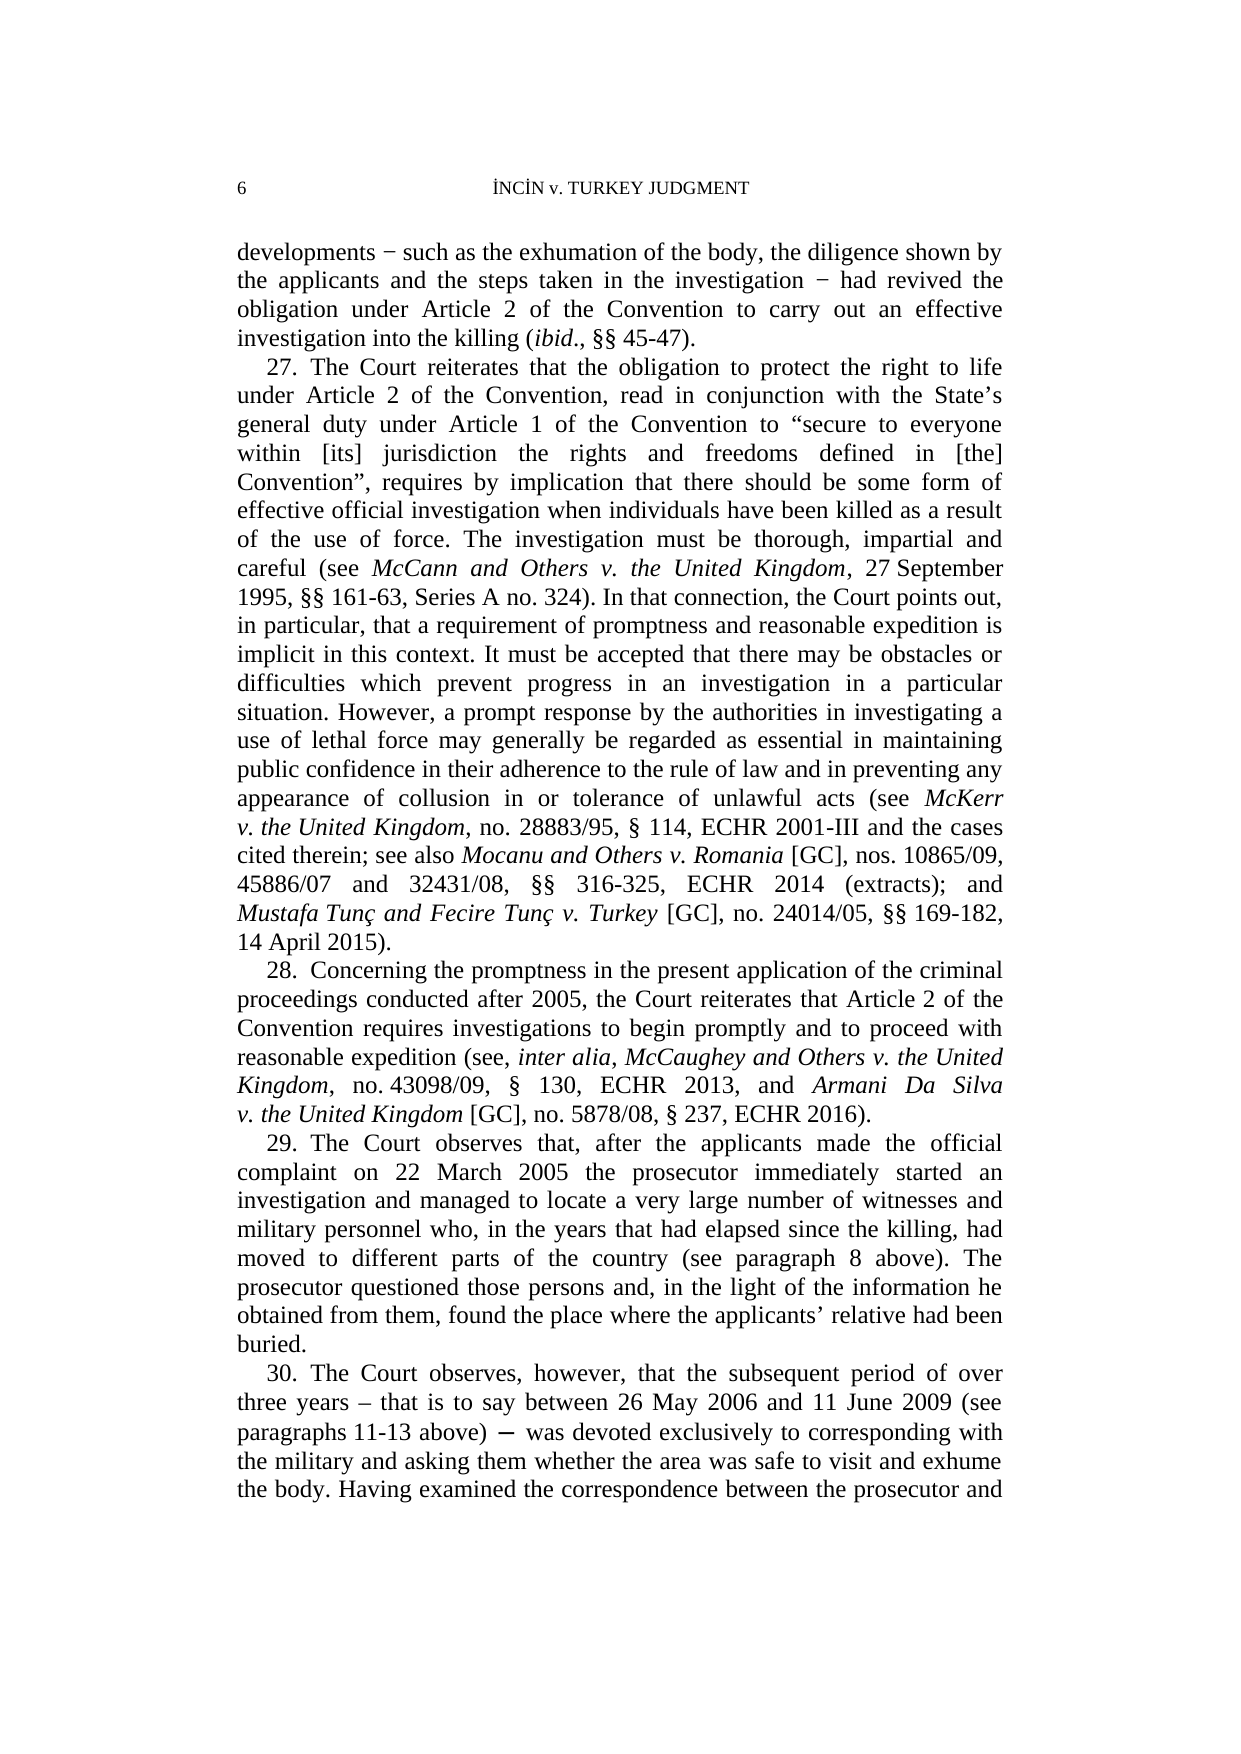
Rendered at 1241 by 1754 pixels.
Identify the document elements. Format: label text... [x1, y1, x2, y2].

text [237, 1358, 1003, 1503]
text 27. The Court reiterates that the obligation to protect the right to life under Article 2 of the Convention, read in conjunction with the State’s general duty under Article 1 of the Convention to “secure to everyone within [its] jurisdiction the rights and freedoms defined in [the] Convention”, requires by implication that there should be some form of effective official investigation when individuals have been killed as a result of the use of force. The investigation must be thorough, impartial and careful (see McCann and Others v. the United Kingdom, 27 September 1995, §§ 161-63, Series A no. 324). In that connection, the Court points out, in particular, that a requirement of promptness and reasonable expedition is implicit in this context. It must be accepted that there may be obstacles or difficulties which prevent progress in an investigation in a particular situation. However, a prompt response by the authorities in investigating a use of lethal force may generally be regarded as essential in maintaining public confidence in their adherence to the rule of law and in preventing any appearance of collusion in or tolerance of unlawful acts (see McKerr v. the United Kingdom, no. 28883/95, § 114, ECHR 2001-III and the cases cited therein; see also Mocanu and Others v. Romania [GC], nos. 10865/09, 45886/07 and 32431/08, §§ 316-325, ECHR 2014 (extracts); and Mustafa Tunç and Fecire Tunç v. Turkey [GC], no. 24014/05, §§ 169-182, 14 April 2015). [237, 352, 1003, 956]
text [237, 237, 1003, 352]
